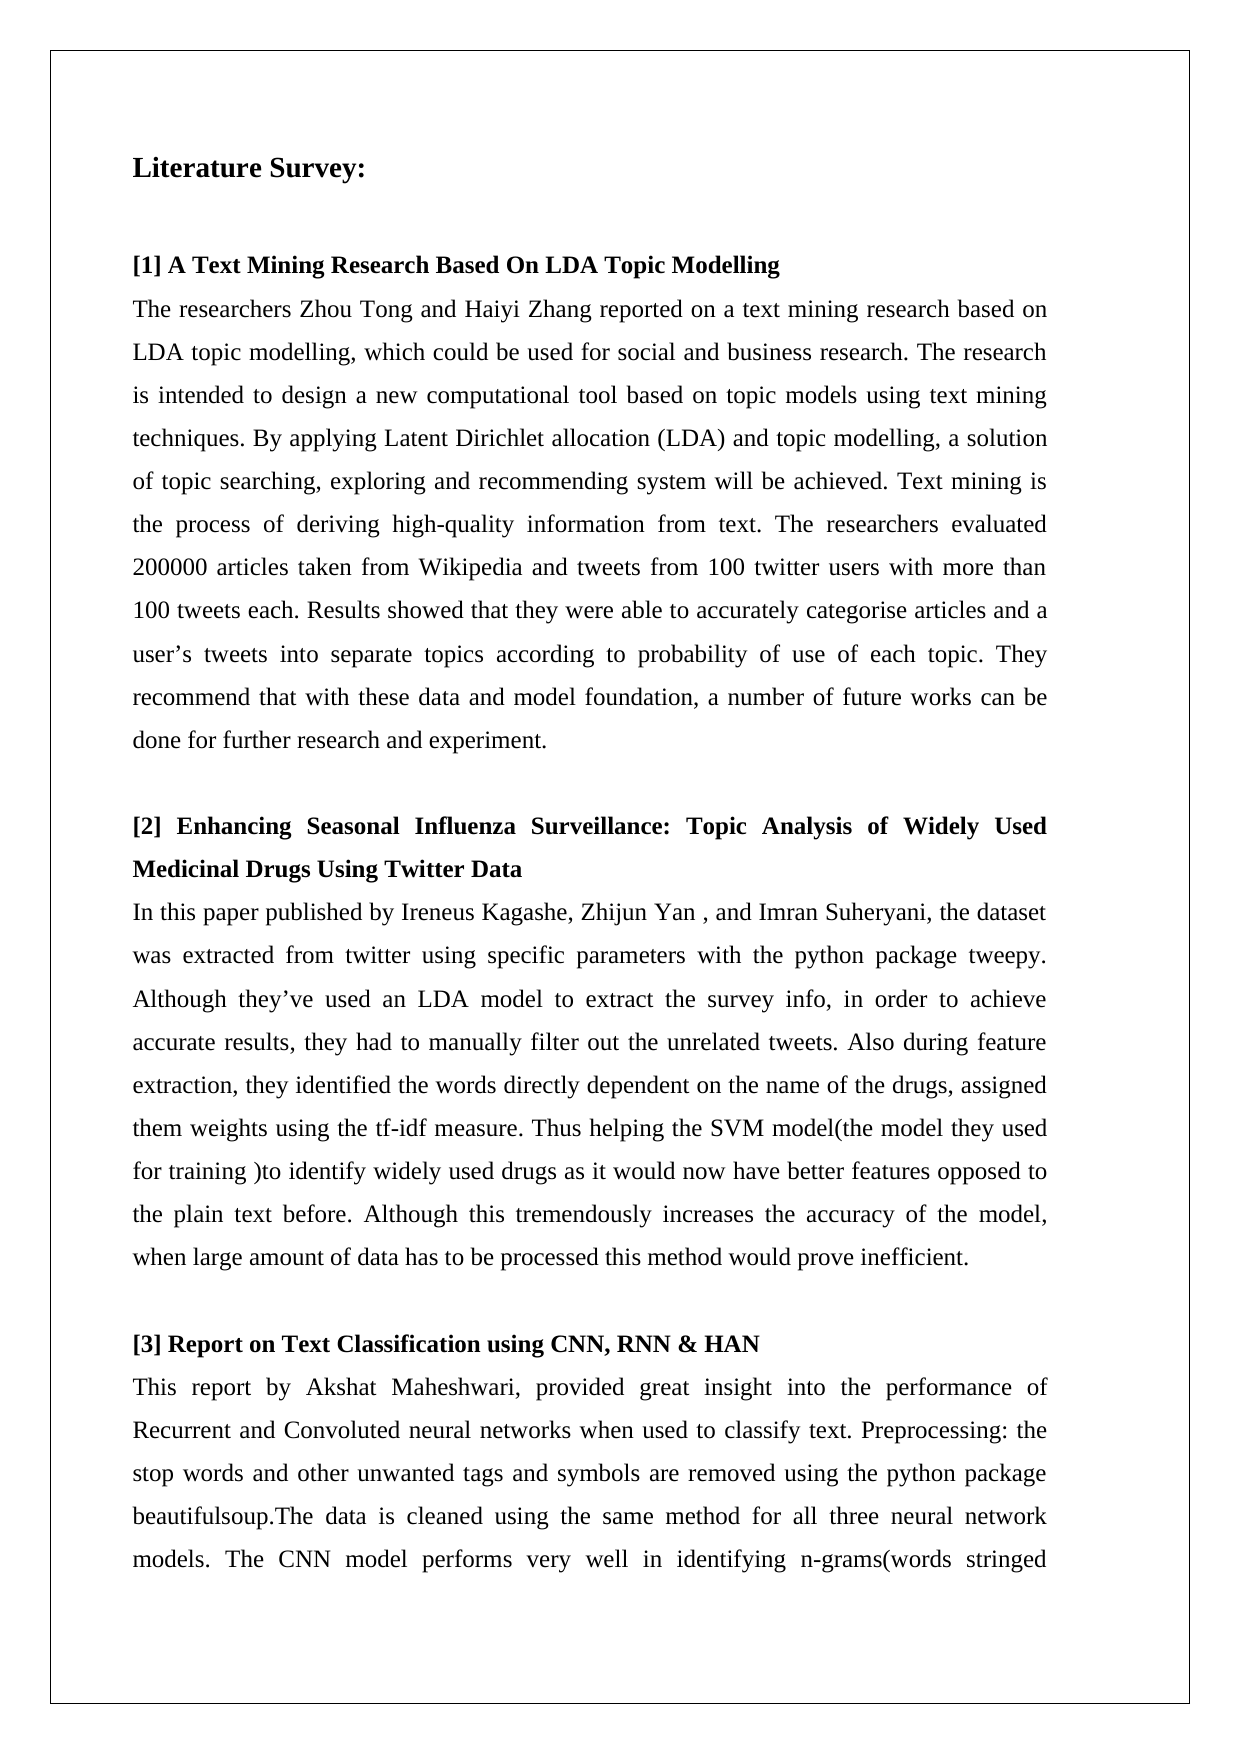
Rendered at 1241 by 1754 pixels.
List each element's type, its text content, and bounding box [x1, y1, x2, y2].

text [1] A Text Mining Research Based On LDA Topic Modelling [132, 251, 1048, 279]
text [132, 1372, 1048, 1573]
text [2] Enhancing Seasonal Influenza Surveillance: Topic Analysis of Widely Used Medicinal Drugs Using Twitter Data [132, 811, 1048, 883]
text The researchers Zhou Tong and Haiyi Zhang reported on a text mining research based on LDA topic modelling, which could be used for social and business research. The research is intended to design a new computational tool based on topic models using text mining techniques. By applying Latent Dirichlet allocation (LDA) and topic modelling, a solution of topic searching, exploring and recommending system will be achieved. Text mining is the process of deriving high-quality information from text. The researchers evaluated 200000 articles taken from Wikipedia and tweets from 100 twitter users with more than 100 tweets each. Results showed that they were able to accurately categorise articles and a user’s tweets into separate topics according to probability of use of each topic. They recommend that with these data and model foundation, a number of future works can be done for further research and experiment. [132, 294, 1048, 754]
text Literature Survey: [132, 150, 1048, 183]
text [3] Report on Text Classification using CNN, RNN & HAN [132, 1329, 1048, 1357]
text In this paper published by Ireneus Kagashe, Zhijun Yan , and Imran Suheryani, the dataset was extracted from twitter using specific parameters with the python package tweepy. Although they’ve used an LDA model to extract the survey info, in order to achieve accurate results, they had to manually filter out the unrelated tweets. Also during feature extraction, they identified the words directly dependent on the name of the drugs, assigned them weights using the tf-idf measure. Thus helping the SVM model(the model they used for training )to identify widely used drugs as it would now have better features opposed to the plain text before. Although this tremendously increases the accuracy of the model, when large amount of data has to be processed this method would prove inefficient. [132, 897, 1048, 1271]
